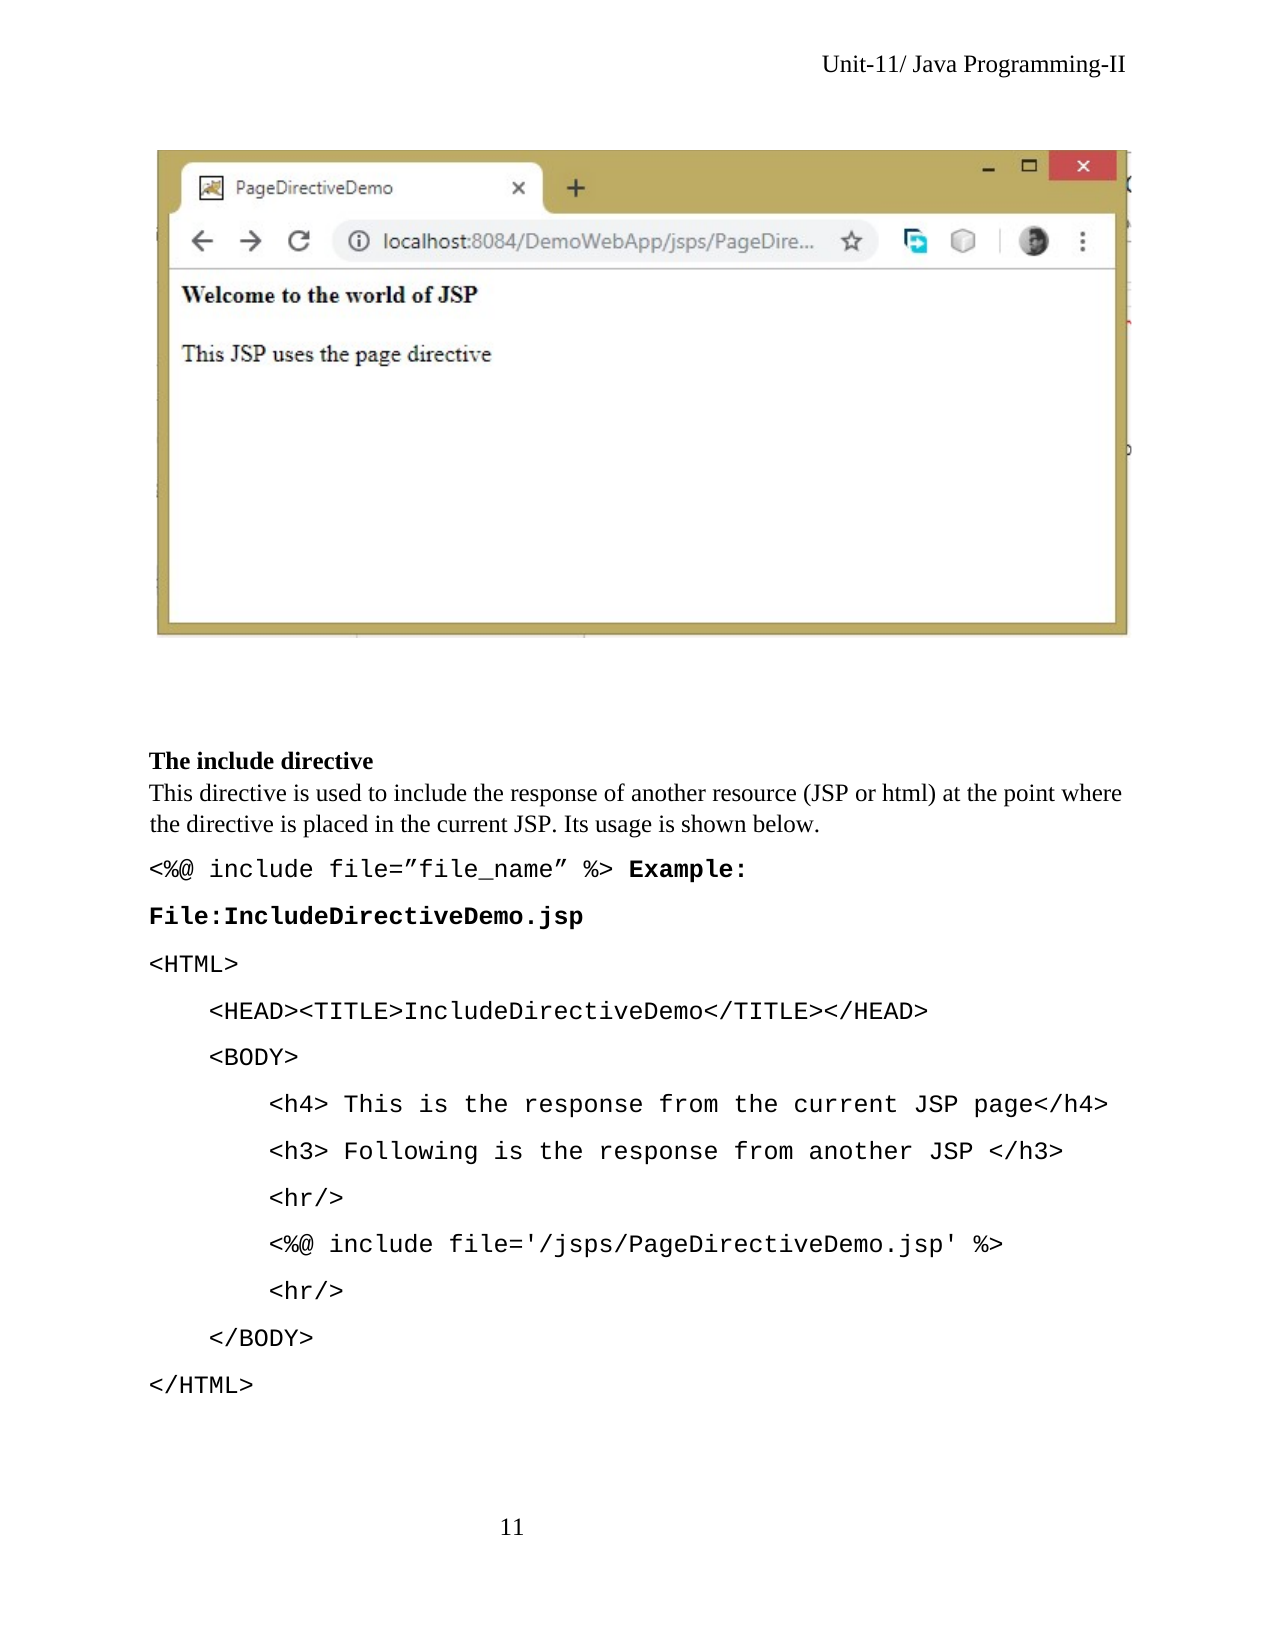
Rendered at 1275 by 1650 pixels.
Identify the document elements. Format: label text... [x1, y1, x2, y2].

text <BODY> [148, 1045, 1125, 1073]
text <h3> Following is the response from another JSP </h3> [148, 1138, 1125, 1167]
text <%@ include file='/jsps/PageDirectiveDemo.jsp' %> [148, 1232, 1125, 1260]
text This directive is used to include the response of another resource (JSP or html) at the point where the directive is placed in the current JSP. Its usage is shown below. [148, 778, 1125, 838]
text </HTML> [148, 1372, 1125, 1401]
text <hr/> [148, 1185, 1125, 1214]
text <hr/> [148, 1279, 1125, 1307]
text <HEAD><TITLE>IncludeDirectiveDemo</TITLE></HEAD> [148, 998, 1125, 1027]
text <h4> This is the response from the current JSP page</h4> [148, 1092, 1125, 1120]
text <%@ include file=”file_name” %> Example: [148, 857, 750, 885]
picture [156, 150, 1132, 638]
text File:IncludeDirectiveDemo.jsp [148, 904, 1140, 932]
subtitle The include directive [148, 746, 1084, 775]
text </BODY> [148, 1326, 1125, 1354]
text <HTML> [148, 951, 1125, 980]
